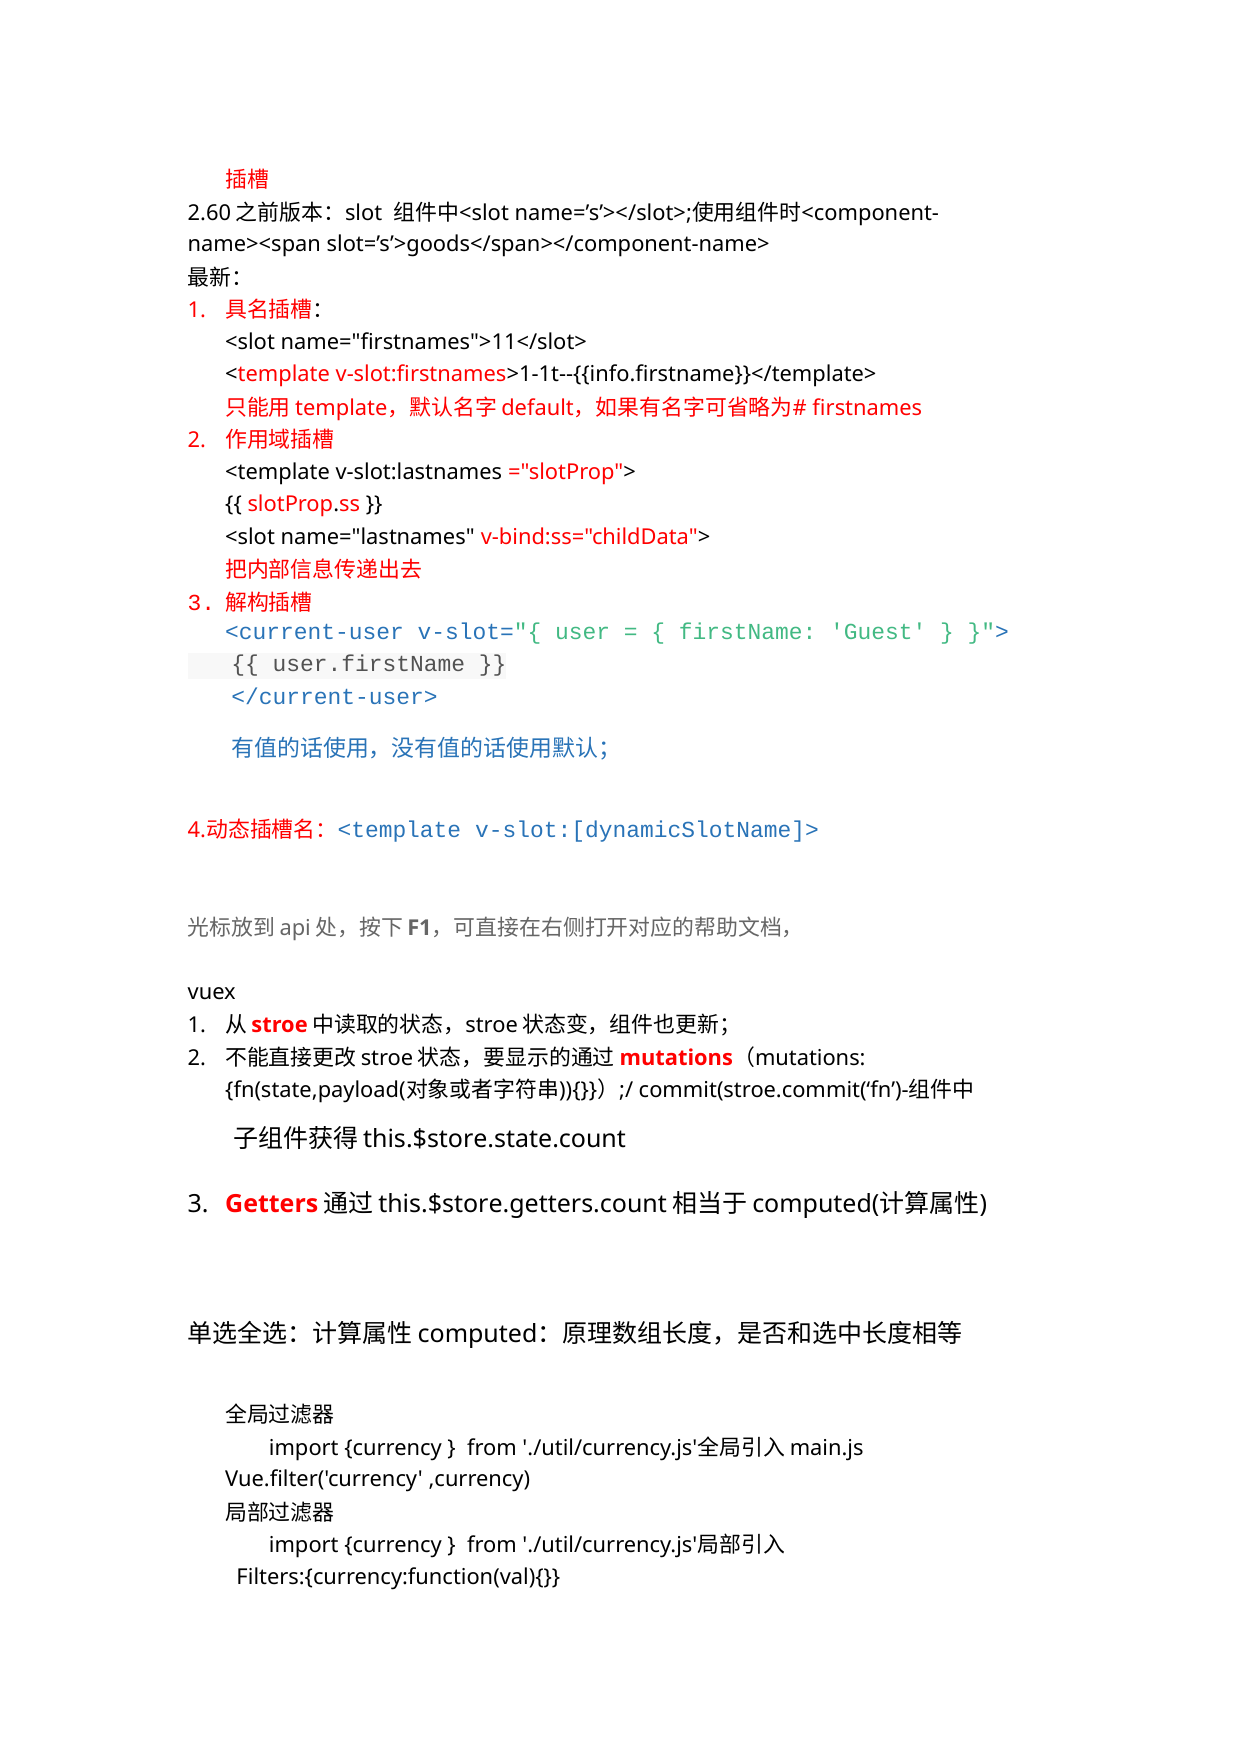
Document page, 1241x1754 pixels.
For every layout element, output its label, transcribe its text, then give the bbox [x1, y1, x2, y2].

list Vue.filter('currency' ,currency) [225, 1462, 1053, 1494]
list import {currency } from './util/currency.js'全局引入main.js [225, 1429, 1053, 1462]
list 解构插槽 <current-user v-slot="{ user = { firstName: 'Guest' } }"> [187, 584, 1053, 649]
text 单选全选：计算属性computed：原理数组长度，是否和选中长度相等 [187, 1299, 1053, 1364]
text 最新： [187, 259, 1053, 292]
list Filters:{currency:function(val){}} [225, 1559, 1053, 1592]
text 子组件获得this.$store.state.count [187, 1104, 1053, 1169]
text vuex [187, 974, 1053, 1007]
list 全局过滤器 [225, 1397, 1053, 1429]
list import {currency } from './util/currency.js'局部引入 [225, 1527, 1053, 1559]
list 具名插槽： <slot name="firstnames">11</slot> <template v-slot:firstnames>1-1t--{{info.firstname}}</template> 只能用template，默认名字default，如果有名字可省略为# firstnames [187, 292, 1053, 422]
list 插槽 [225, 162, 1053, 194]
list 作用域插槽 <template v-slot:lastnames ="slotProp"> {{ slotProp.ss }} <slot name="lastnames" v-bind:ss="childData"> 把内部信息传递出去 [187, 422, 1053, 584]
text 2.60之前版本：slot 组件中<slot name=’s’></slot>;使用组件时<component-name><span slot=’s’>goods</span></component-name> [187, 194, 1053, 259]
text 有值的话使用，没有值的话使用默认； [187, 714, 1053, 779]
list 从stroe中读取的状态，stroe状态变，组件也更新； [187, 1007, 1053, 1039]
text </current-user> [187, 682, 1053, 714]
text {{ user.firstName }} [187, 649, 1053, 682]
text 光标放到api处，按下F1，可直接在右侧打开对应的帮助文档， [187, 909, 1053, 942]
list 局部过滤器 [225, 1494, 1053, 1527]
text 4.动态插槽名：<template v-slot:[dynamicSlotName]> [187, 779, 1053, 844]
list Getters通过this.$store.getters.count相当于computed(计算属性) [187, 1169, 1053, 1234]
list 不能直接更改stroe状态，要显示的通过 mutations（mutations:{fn(state,payload(对象或者字符串)){}}）;/ commit(stroe.commit(‘fn’)-组件中 [187, 1039, 1053, 1104]
